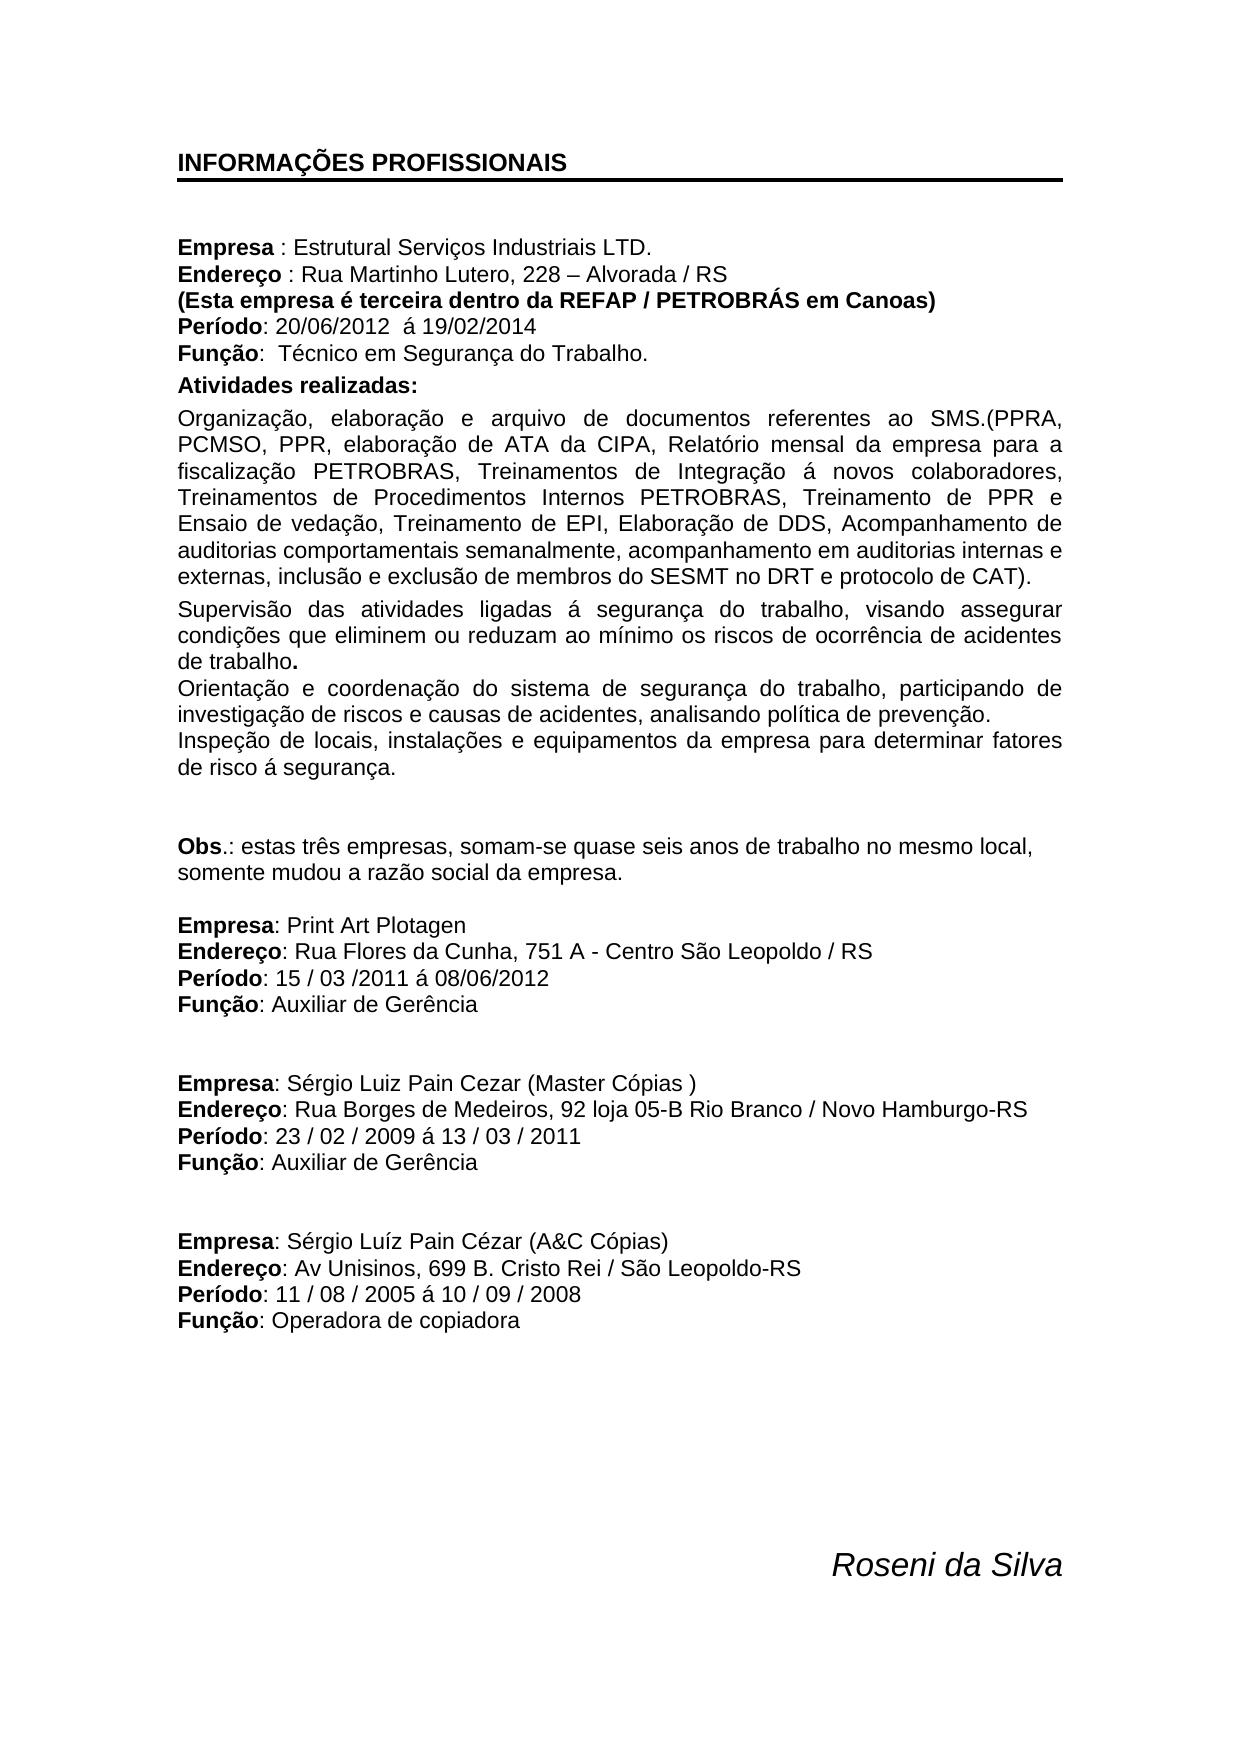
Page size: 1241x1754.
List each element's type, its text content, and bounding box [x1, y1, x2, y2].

text INFORMAÇÕES PROFISSIONAIS [177, 148, 1063, 178]
text Endereço: Rua Borges de Medeiros, 92 loja 05-B Rio Branco / Novo Hamburgo-RS [177, 1096, 1063, 1123]
text Endereço: Rua Flores da Cunha, 751 A - Centro São Leopoldo / RS [177, 938, 1063, 964]
text Empresa: Sérgio Luíz Pain Cézar (A&C Cópias) [177, 1228, 1063, 1254]
text Supervisão das atividades ligadas á segurança do trabalho, visando assegurar condições que eliminem ou reduzam ao mínimo os riscos de ocorrência de acidentes de trabalho. [177, 596, 1063, 675]
text Função: Auxiliar de Gerência [177, 1149, 1063, 1175]
text Função: Auxiliar de Gerência [177, 991, 1063, 1017]
text (Esta empresa é terceira dentro da REFAP / PETROBRÁS em Canoas) [177, 287, 1063, 313]
text Período: 11 / 08 / 2005 á 10 / 09 / 2008 [177, 1281, 1063, 1307]
text Roseni da Silva [177, 1516, 1063, 1583]
text Inspeção de locais, instalações e equipamentos da empresa para determinar fatores de risco á segurança. [177, 727, 1063, 780]
text Empresa: Print Art Plotagen [177, 912, 1063, 938]
text Atividades realizadas: [177, 372, 1063, 399]
text Período: 15 / 03 /2011 á 08/06/2012 [177, 964, 1063, 991]
text Endereço : Rua Martinho Lutero, 228 – Alvorada / RS [177, 261, 1063, 287]
text Obs.: estas três empresas, somam-se quase seis anos de trabalho no mesmo local, somente mudou a razão social da empresa. [177, 833, 1063, 886]
text Orientação e coordenação do sistema de segurança do trabalho, participando de investigação de riscos e causas de acidentes, analisando política de prevenção. [177, 675, 1063, 727]
text Endereço: Av Unisinos, 699 B. Cristo Rei / São Leopoldo-RS [177, 1254, 1063, 1281]
text Função: Técnico em Segurança do Trabalho. [177, 340, 1063, 366]
text Empresa : Estrutural Serviços Industriais LTD. [177, 234, 1063, 261]
text Função: Operadora de copiadora [177, 1307, 1063, 1333]
text Período: 20/06/2012 á 19/02/2014 [177, 313, 1063, 340]
text Organização, elaboração e arquivo de documentos referentes ao SMS.(PPRA, PCMSO, PPR, elaboração de ATA da CIPA, Relatório mensal da empresa para a fiscalização PETROBRAS, Treinamentos de Integração á novos colaboradores, Treinamentos de Procedimentos Internos PETROBRAS, Treinamento de PPR e Ensaio de vedação, Treinamento de EPI, Elaboração de DDS, Acompanhamento de auditorias comportamentais semanalmente, acompanhamento em auditorias internas e externas, inclusão e exclusão de membros do SESMT no DRT e protocolo de CAT). [177, 405, 1063, 589]
text Empresa: Sérgio Luiz Pain Cezar (Master Cópias ) [177, 1070, 1063, 1096]
text Período: 23 / 02 / 2009 á 13 / 03 / 2011 [177, 1123, 1063, 1149]
